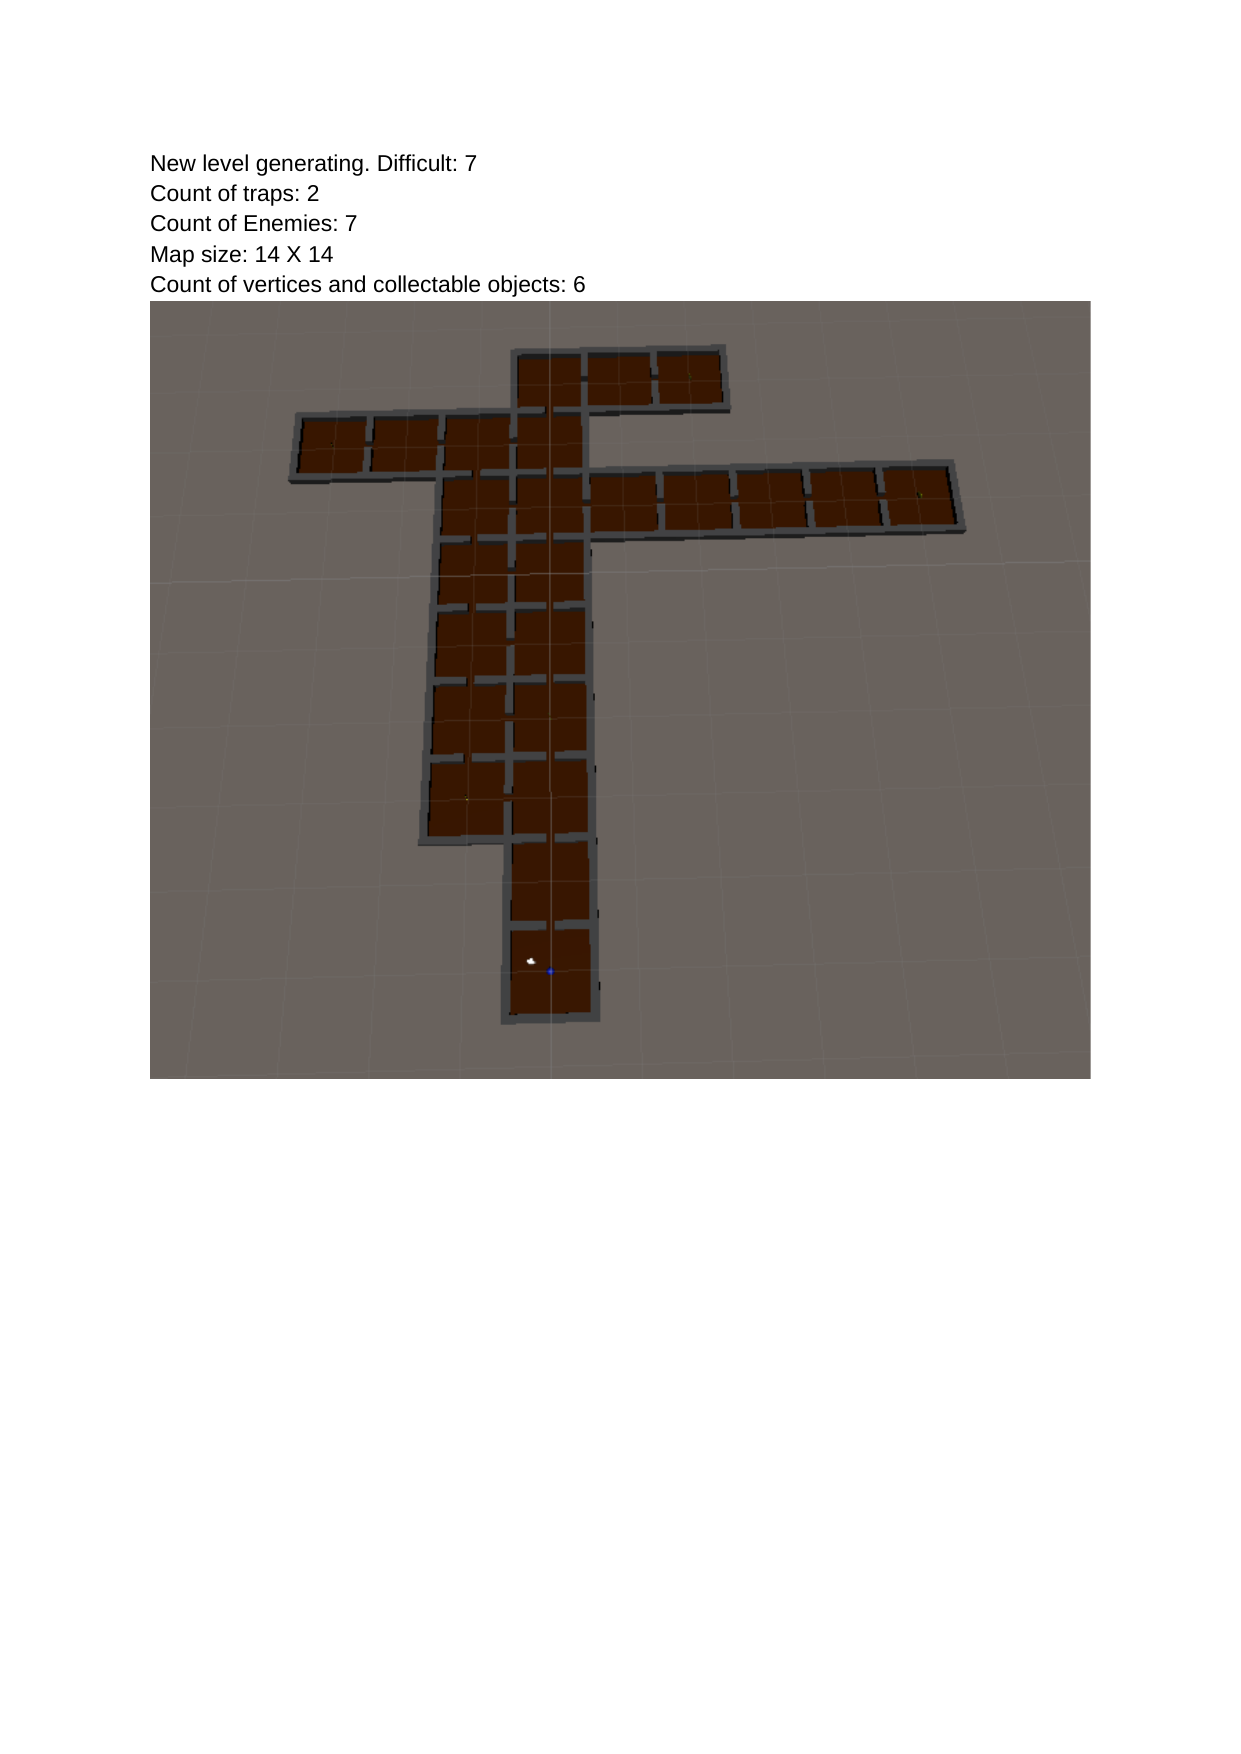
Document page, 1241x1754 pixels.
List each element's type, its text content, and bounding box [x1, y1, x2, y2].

text Count of vertices and collectable objects: 6 [150, 271, 1090, 301]
picture [150, 301, 1091, 1079]
text Count of Enemies: 7 [150, 210, 1090, 237]
text Count of traps: 2 [150, 180, 1090, 207]
text New level generating. Difficult: 7 [150, 150, 1090, 176]
text Map size: 14 X 14 [150, 241, 1090, 267]
